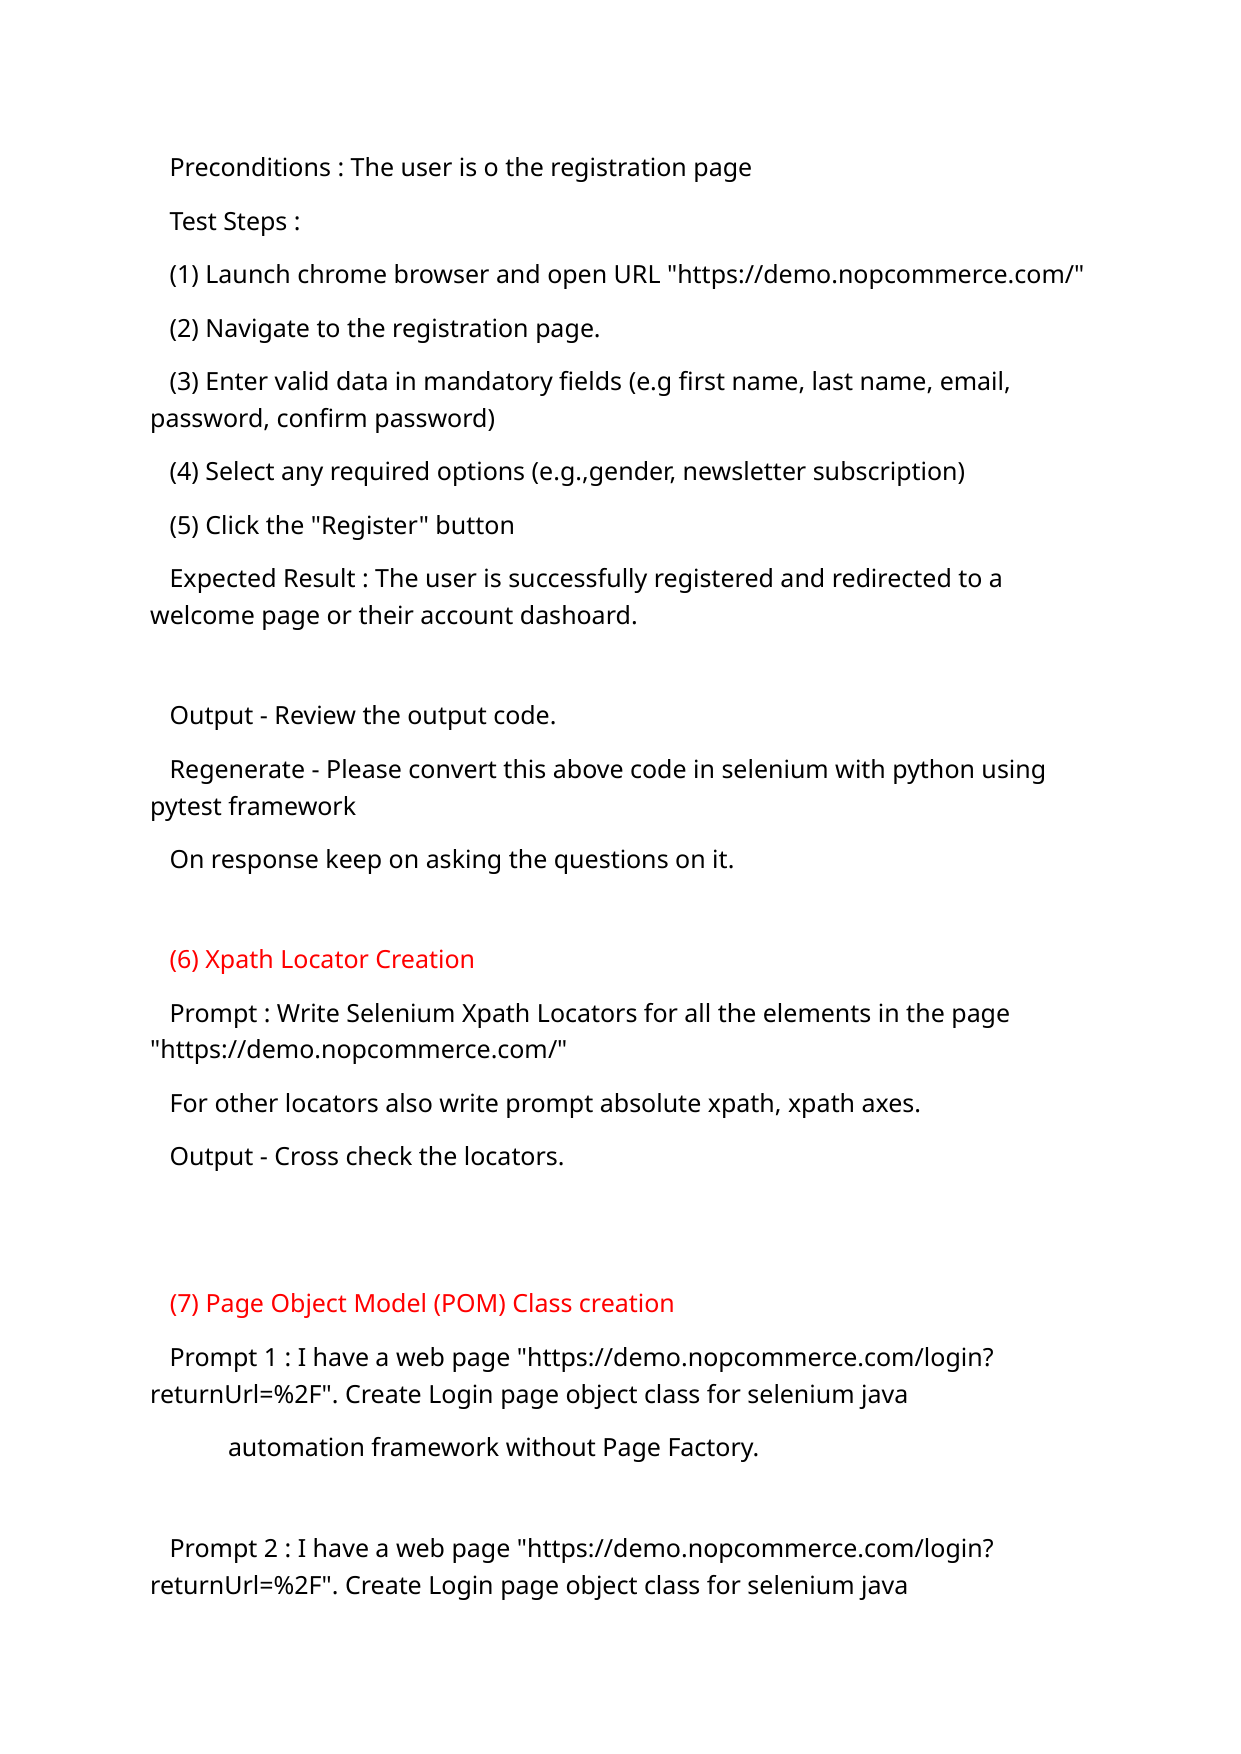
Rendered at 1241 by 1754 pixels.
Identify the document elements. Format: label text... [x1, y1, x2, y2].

text (3) Enter valid data in mandatory fields (e.g first name, last name, email, password, confirm password) [150, 364, 1090, 434]
text Prompt 1 : I have a web page "https://demo.nopcommerce.com/login?returnUrl=%2F". Create Login page object class for selenium java [150, 1339, 1090, 1410]
text On response keep on asking the questions on it. [150, 842, 1090, 876]
text (2) Navigate to the registration page. [150, 310, 1090, 344]
text (4) Select any required options (e.g.,gender, newsletter subscription) [150, 454, 1090, 488]
text Preconditions : The user is o the registration page [150, 150, 1090, 184]
text automation framework without Page Factory. [150, 1430, 1090, 1464]
text Prompt : Write Selenium Xpath Locators for all the elements in the page "https://demo.nopcommerce.com/" [150, 995, 1090, 1066]
text (5) Click the "Register" button [150, 507, 1090, 541]
text Prompt 2 : I have a web page "https://demo.nopcommerce.com/login?returnUrl=%2F". Create Login page object class for selenium java [150, 1531, 1090, 1601]
text Output - Review the output code. [150, 698, 1090, 732]
text Regenerate - Please convert this above code in selenium with python using pytest framework [150, 751, 1090, 822]
text Test Steps : [150, 203, 1090, 237]
text (6) Xpath Locator Creation [150, 942, 1090, 976]
text (1) Launch chrome browser and open URL "https://demo.nopcommerce.com/" [150, 257, 1090, 291]
text (7) Page Object Model (POM) Class creation [150, 1286, 1090, 1320]
text Output - Cross check the locators. [150, 1139, 1090, 1173]
text For other locators also write prompt absolute xpath, xpath axes. [150, 1086, 1090, 1119]
text Expected Result : The user is successfully registered and redirected to a welcome page or their account dashoard. [150, 561, 1090, 632]
